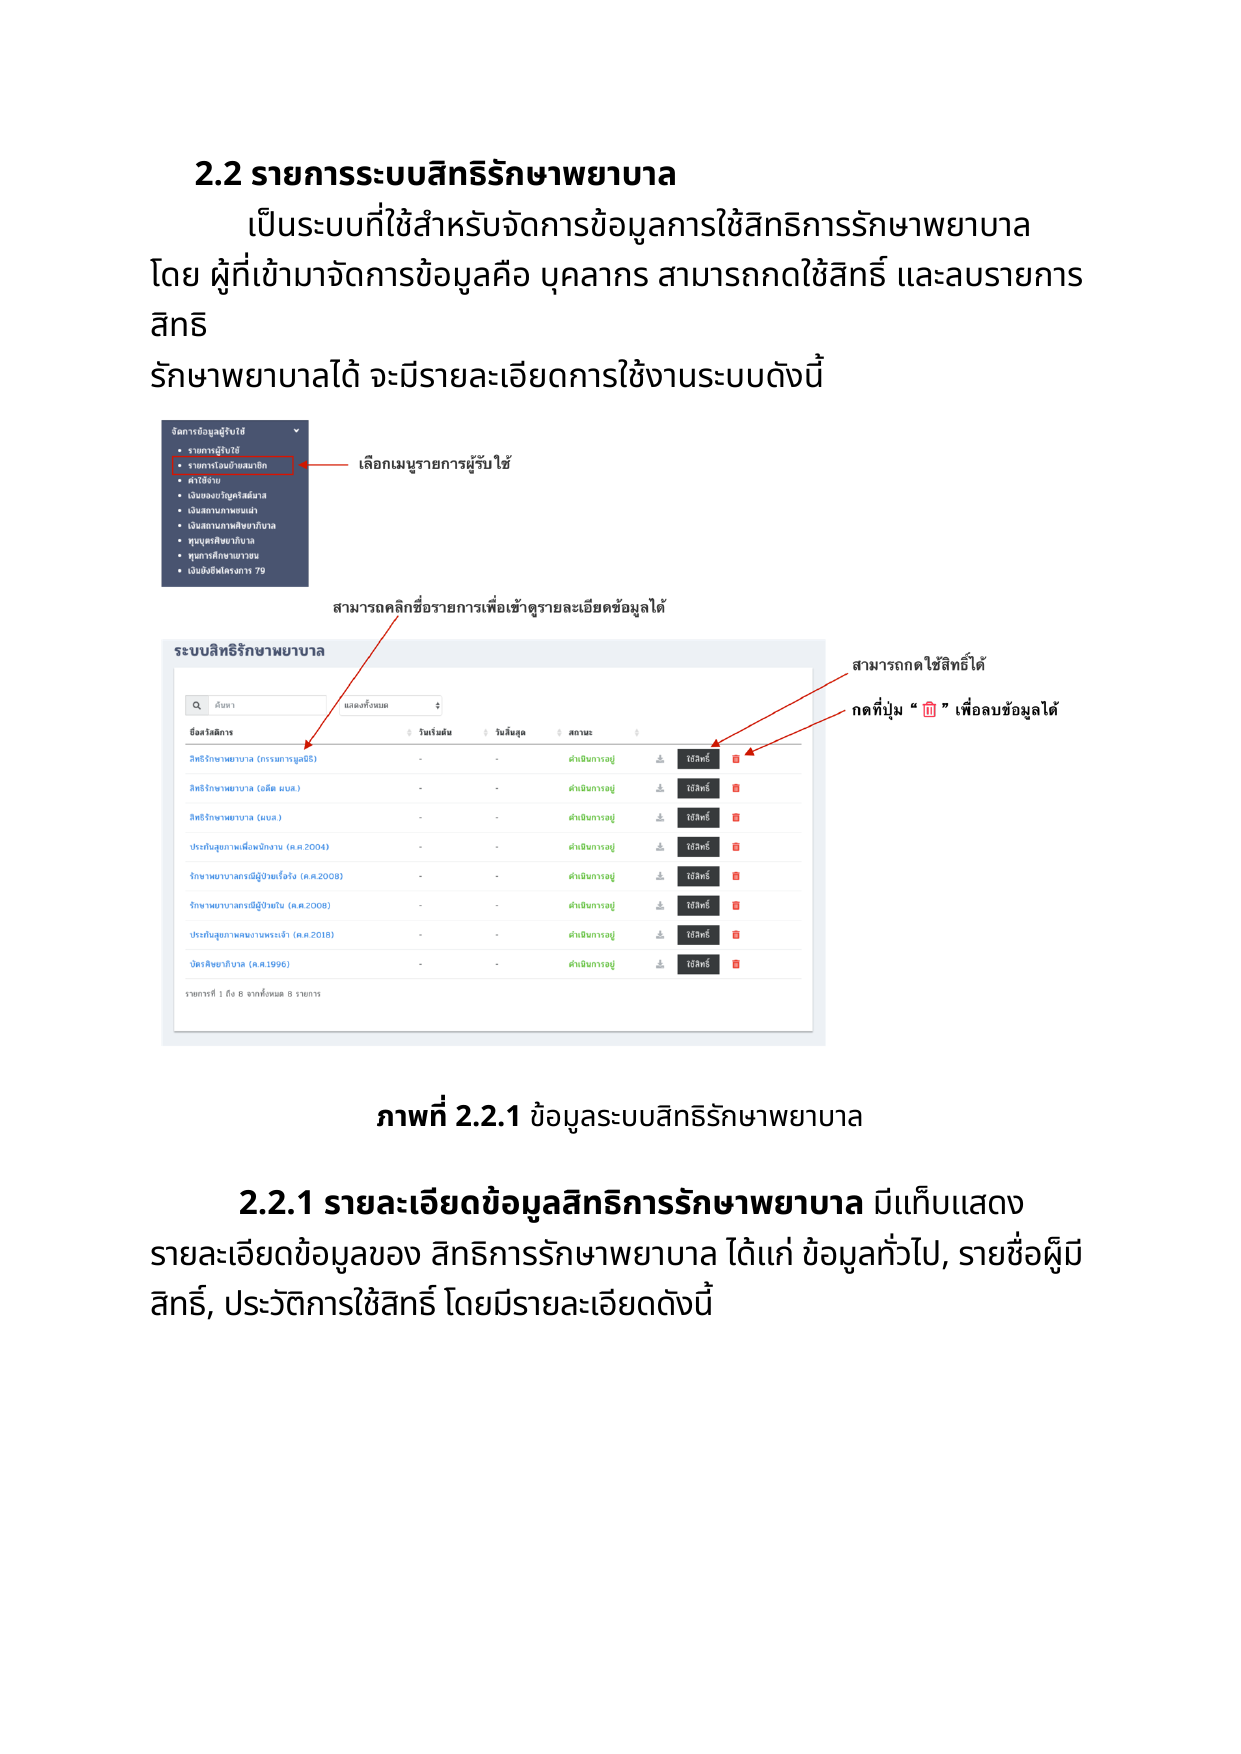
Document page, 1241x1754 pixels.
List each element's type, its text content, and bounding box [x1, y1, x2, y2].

text รายละเอียดข้อมูลของ สิทธิการรักษาพยาบาล ได้แก่ ข้อมูลทั่วไป, รายชื่อผู็มีสิทธิ์, ประวัติการใช้สิทธิ์ โดยมีรายละเอียดดังนี้ [150, 1229, 1090, 1331]
text เป็นระบบที่ใช้สำหรับจัดการข้อมูลการใช้สิทธิการรักษาพยาบาล โดย ผู้ที่เข้ามาจัดการข้อมูลคือ บุคลากร สามารถกดใช้สิทธิ์ และลบรายการสิทธิ [150, 201, 1090, 352]
text 2.2 รายการระบบสิทธิรักษาพยาบาล [150, 150, 1090, 201]
text 2.2.1 รายละเอียดข้อมูลสิทธิการรักษาพยาบาล มีแท็บแสดง [150, 1179, 1090, 1229]
picture [150, 402, 1090, 1065]
text รักษาพยาบาลได้ จะมีรายละเอียดการใช้งานระบบดังนี้ [150, 352, 1090, 402]
text ภาพที่ 2.2.1 ข้อมูลระบบสิทธิรักษาพยาบาล [150, 1095, 1090, 1139]
